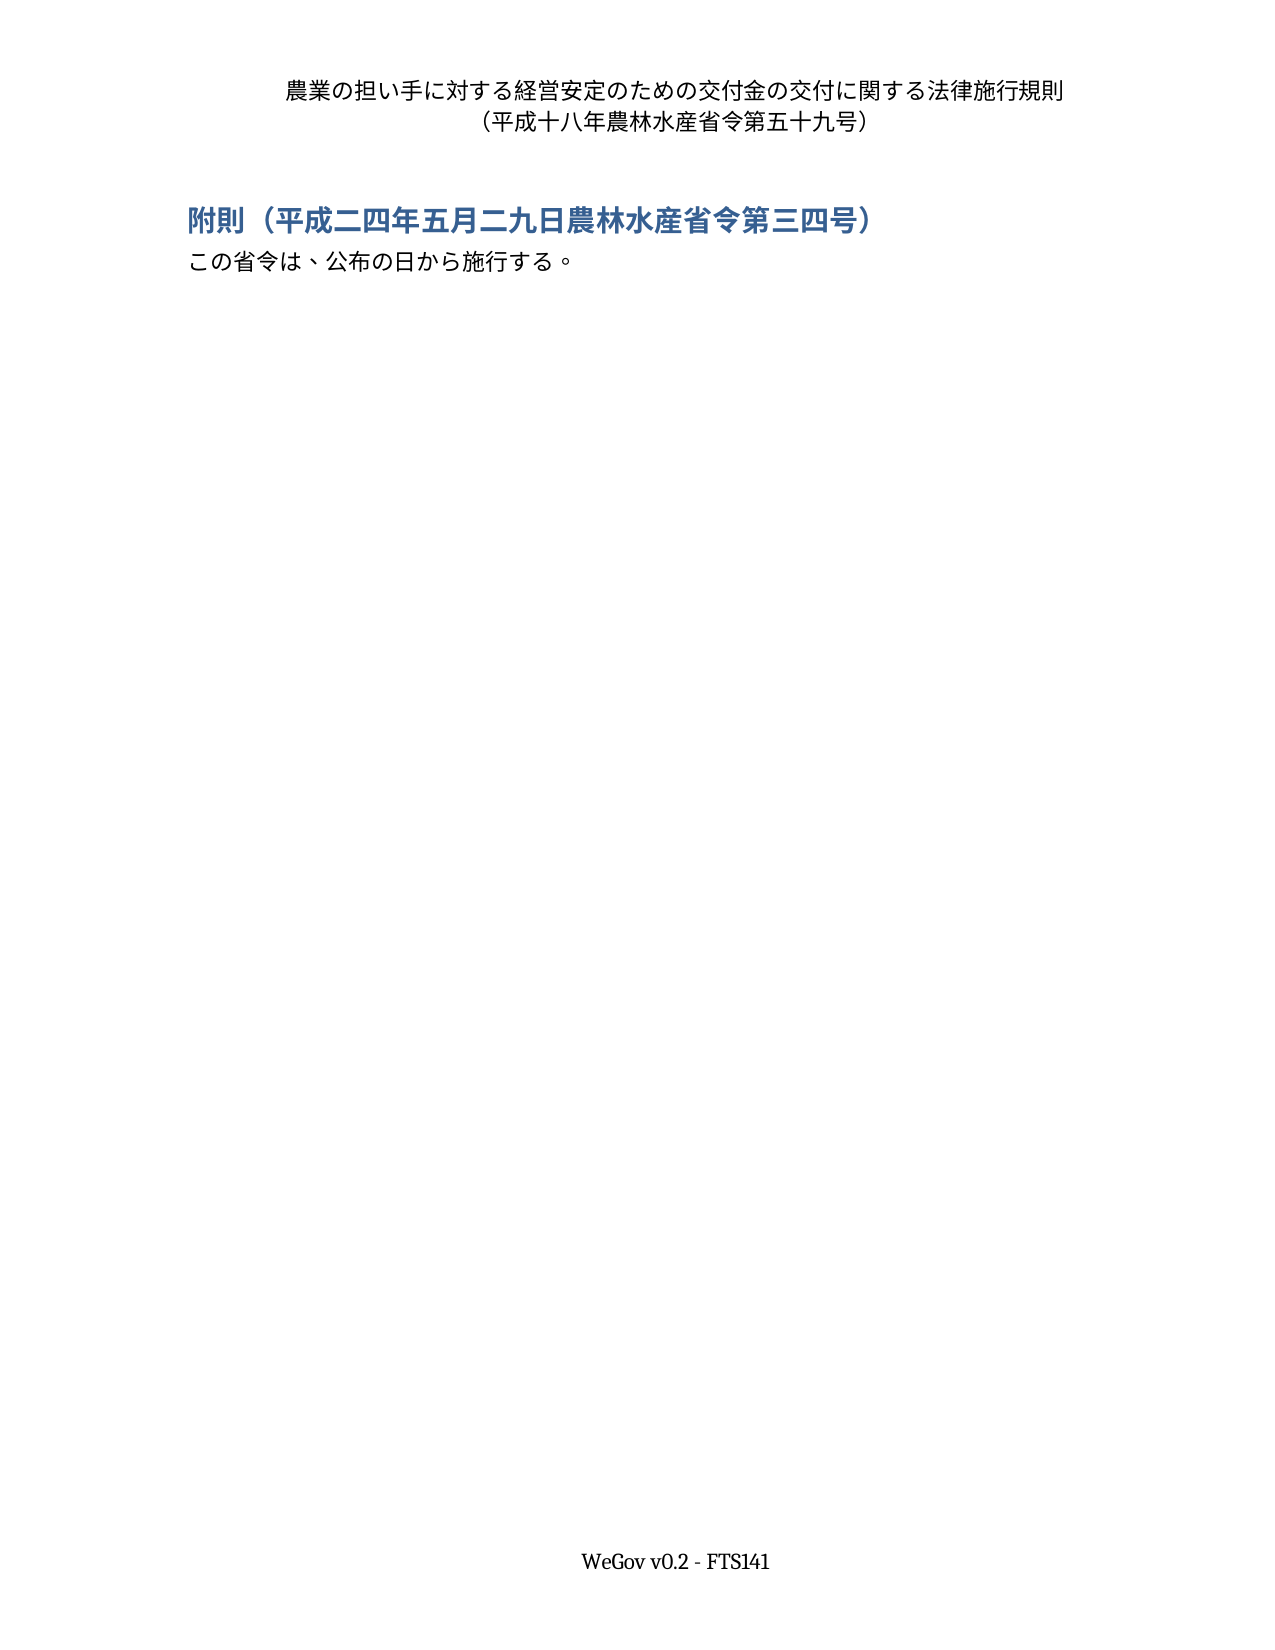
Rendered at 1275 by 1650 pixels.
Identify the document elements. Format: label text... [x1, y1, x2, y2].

subtitle 附則（平成二四年五月二九日農林水産省令第三四号） [187, 200, 1087, 240]
text この省令は、公布の日から施行する。 [187, 246, 1087, 277]
